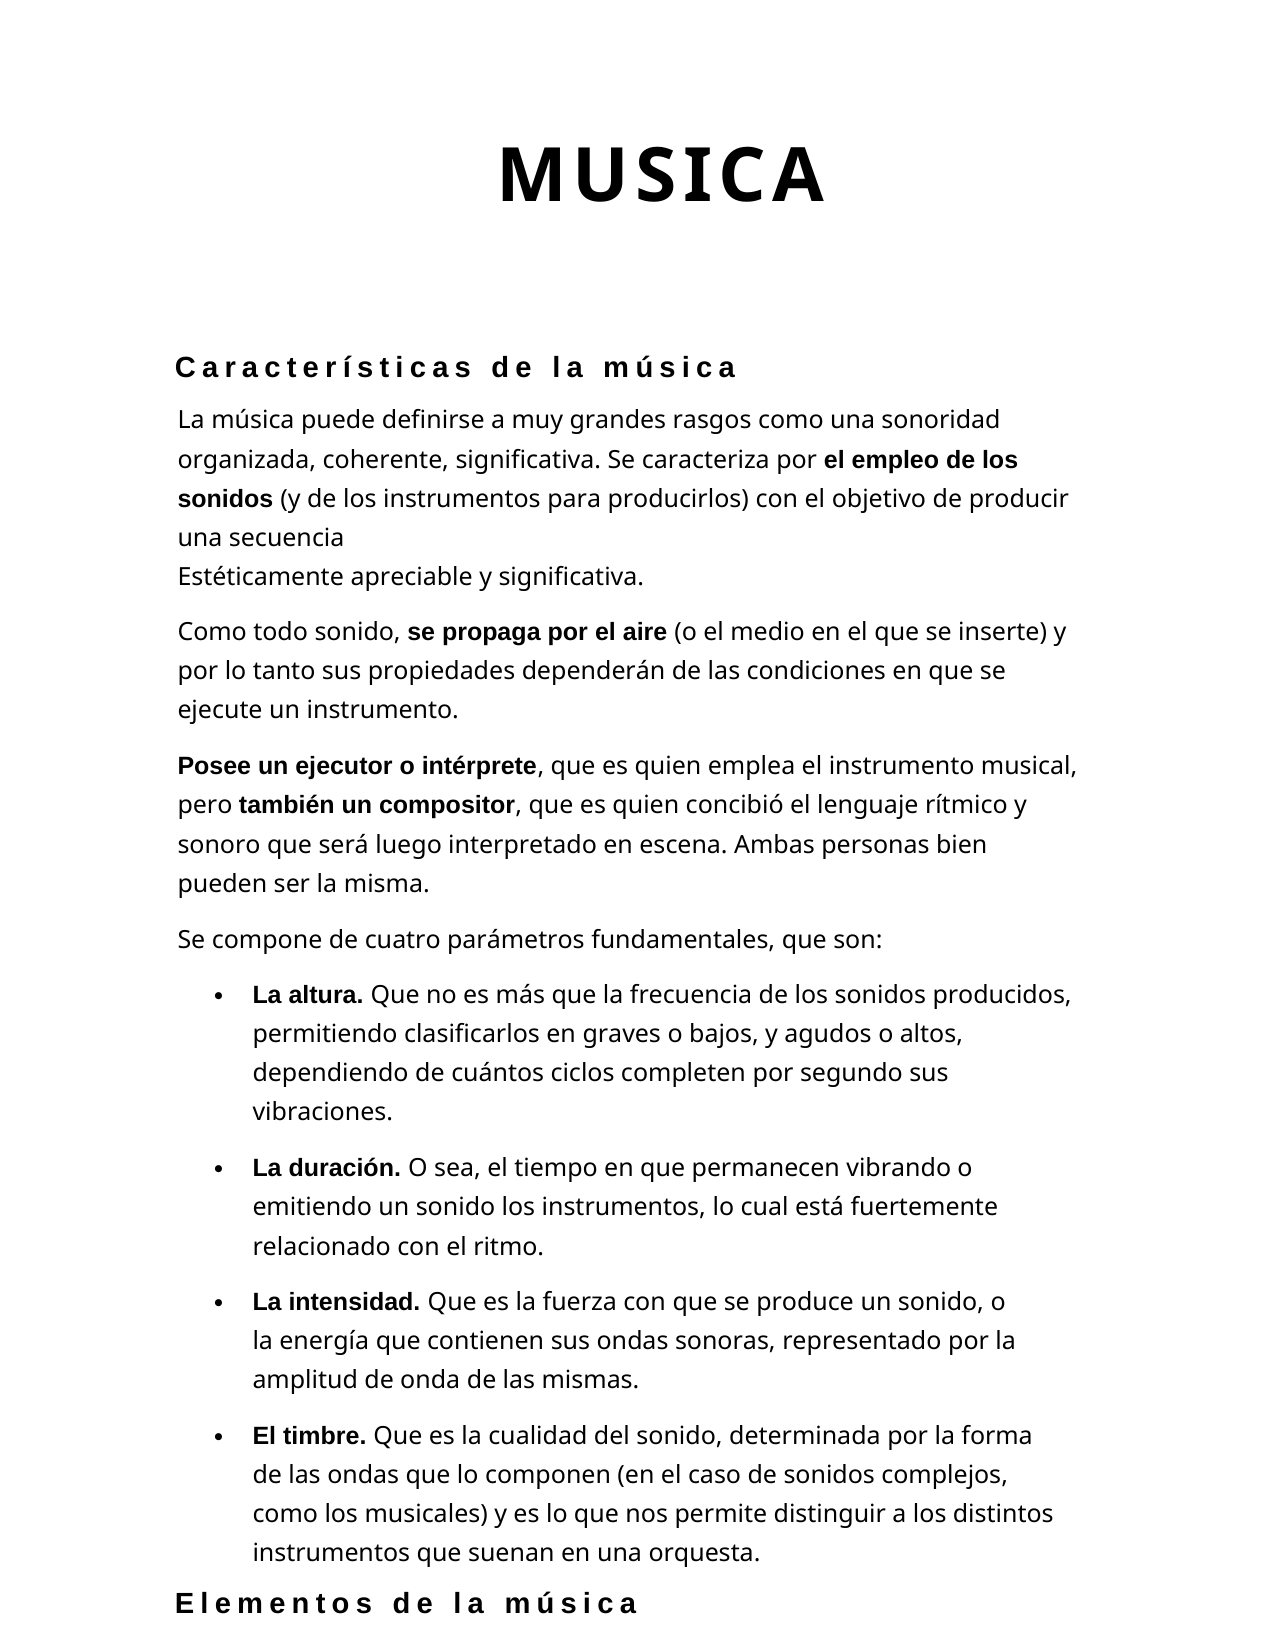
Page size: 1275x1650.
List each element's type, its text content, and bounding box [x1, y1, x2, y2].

text La música puede definirse a muy grandes rasgos como una sonoridad organizada, coherente, significativa. Se caracteriza por el empleo de los sonidos (y de los instrumentos para producirlos) con el objetivo de producir una secuencia [177, 402, 1095, 554]
text Se compone de cuatro parámetros fundamentales, que son: [177, 921, 1275, 956]
text la energía que contienen sus ondas sonoras, representado por la amplitud de onda de las mismas. [252, 1322, 1095, 1396]
subtitle Elementos de la música [174, 1586, 1275, 1620]
list El timbre. Que es la cualidad del sonido, determinada por la forma de las ondas que lo componen (en el caso de sonidos complejos, como los musicales) y es lo que nos permite distinguir a los distintos instrumentos que suenan en una orquesta. [215, 1417, 1068, 1569]
text Como todo sonido, se propaga por el aire (o el medio en el que se inserte) y por lo tanto sus propiedades dependerán de las condiciones en que se ejecute un instrumento. [177, 614, 1095, 726]
list La intensidad. Que es la fuerza con que se produce un sonido, o [215, 1284, 1275, 1318]
text Estéticamente apreciable y significativa. [177, 559, 1275, 593]
list La duración. O sea, el tiempo en que permanecen vibrando o emitiendo un sonido los instrumentos, lo cual está fuertemente relacionado con el ritmo. [215, 1150, 1093, 1262]
list La altura. Que no es más que la frecuencia de los sonidos producidos, permitiendo clasificarlos en graves o bajos, y agudos o altos, dependiendo de cuántos ciclos completen por segundo sus vibraciones. [215, 977, 1078, 1128]
subtitle Características de la música [174, 350, 1275, 384]
text Posee un ejecutor o intérprete, que es quien emplea el instrumento musical, pero también un compositor, que es quien concibió el lenguaje rítmico y sonoro que será luego interpretado en escena. Ambas personas bien pueden ser la misma. [177, 748, 1081, 899]
title MUSICA [485, 121, 835, 223]
